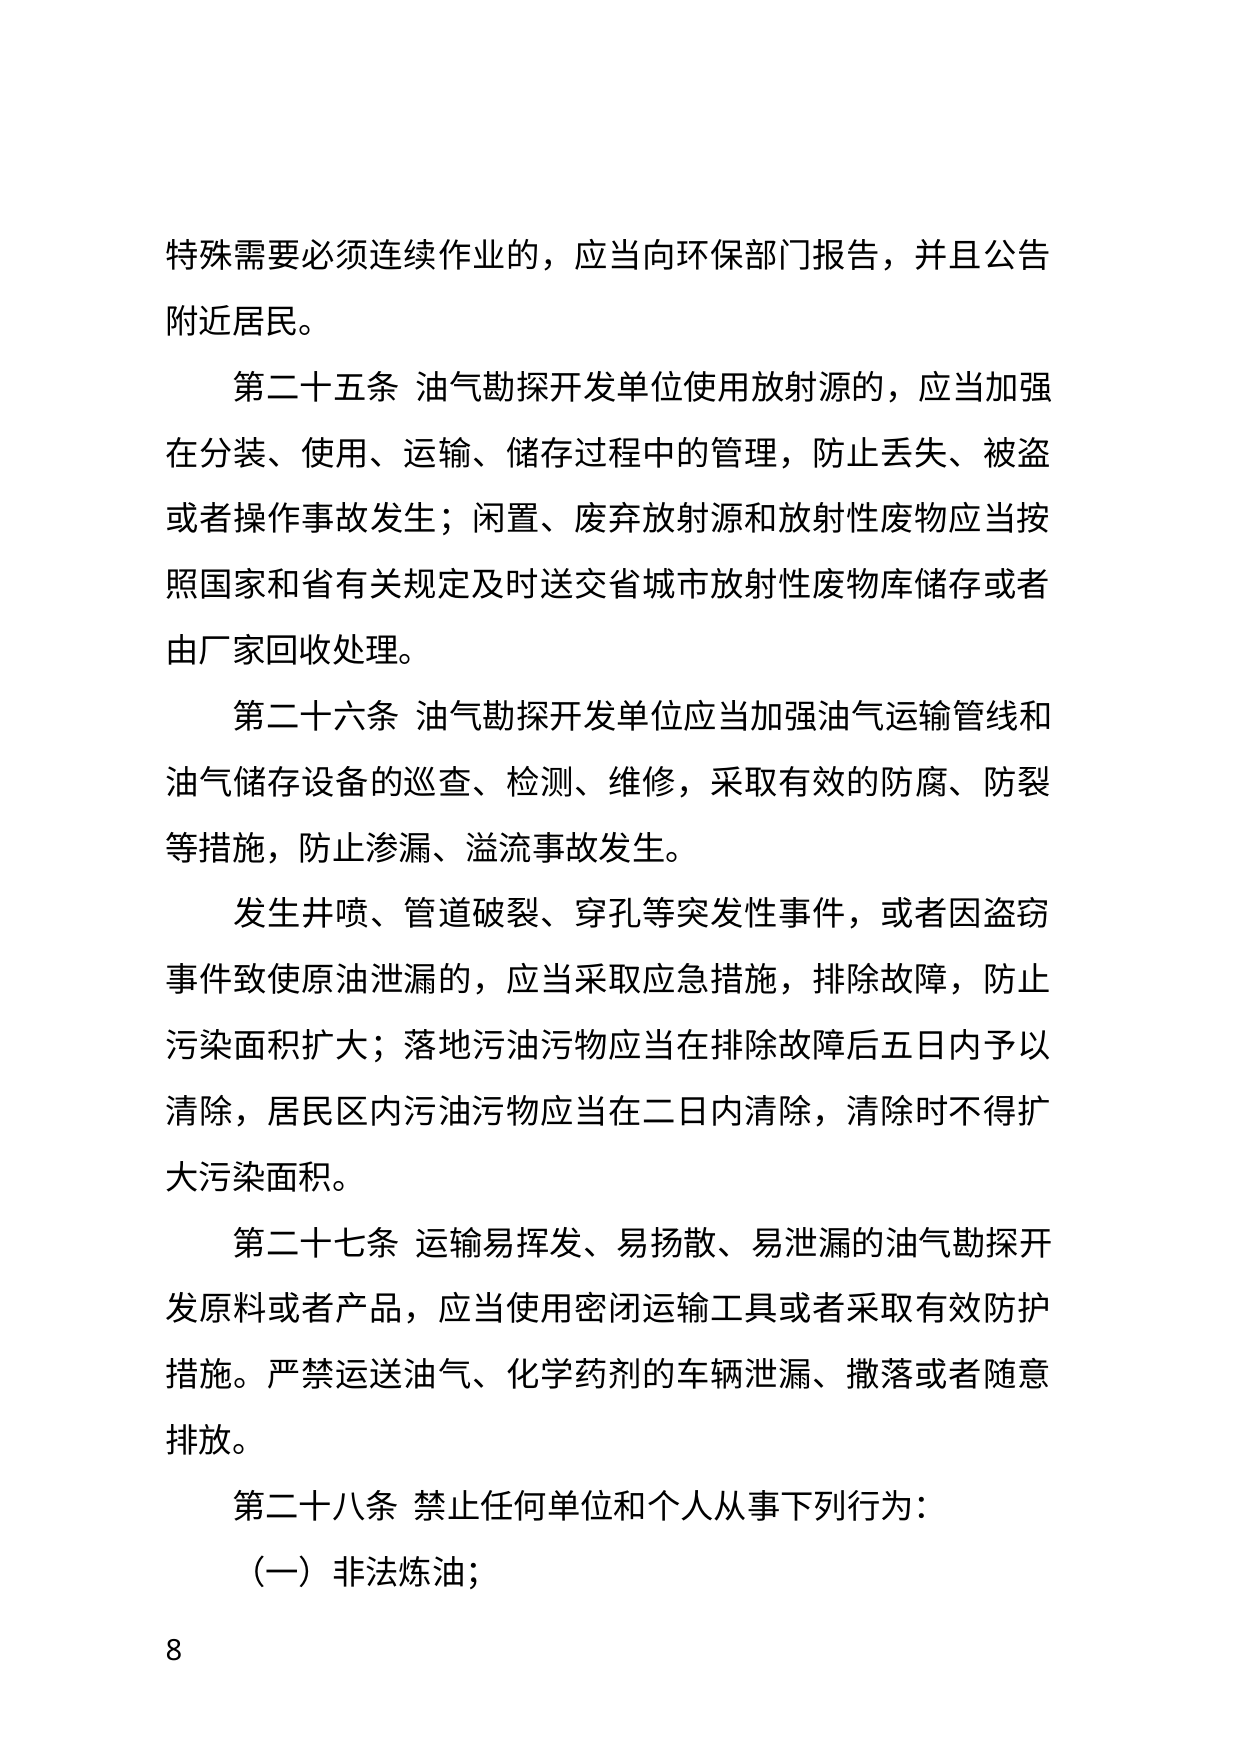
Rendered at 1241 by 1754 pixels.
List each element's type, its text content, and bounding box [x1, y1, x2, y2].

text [165, 220, 1052, 352]
text （一）非法炼油； [165, 1537, 1052, 1602]
text 第二十七条 运输易挥发、易扬散、易泄漏的油气勘探开发原料或者产品，应当使用密闭运输工具或者采取有效防护措施。严禁运送油气、化学药剂的车辆泄漏、撒落或者随意排放。 [165, 1207, 1052, 1471]
text 发生井喷、管道破裂、穿孔等突发性事件，或者因盗窃事件致使原油泄漏的，应当采取应急措施，排除故障，防止污染面积扩大；落地污油污物应当在排除故障后五日内予以清除，居民区内污油污物应当在二日内清除，清除时不得扩大污染面积。 [165, 878, 1052, 1207]
text 第二十六条 油气勘探开发单位应当加强油气运输管线和油气储存设备的巡查、检测、维修，采取有效的防腐、防裂等措施，防止渗漏、溢流事故发生。 [165, 681, 1052, 878]
text 第二十五条 油气勘探开发单位使用放射源的，应当加强在分装、使用、运输、储存过程中的管理，防止丢失、被盗或者操作事故发生；闲置、废弃放射源和放射性废物应当按照国家和省有关规定及时送交省城市放射性废物库储存或者由厂家回收处理。 [165, 352, 1052, 681]
text 第二十八条 禁止任何单位和个人从事下列行为： [165, 1471, 1052, 1537]
